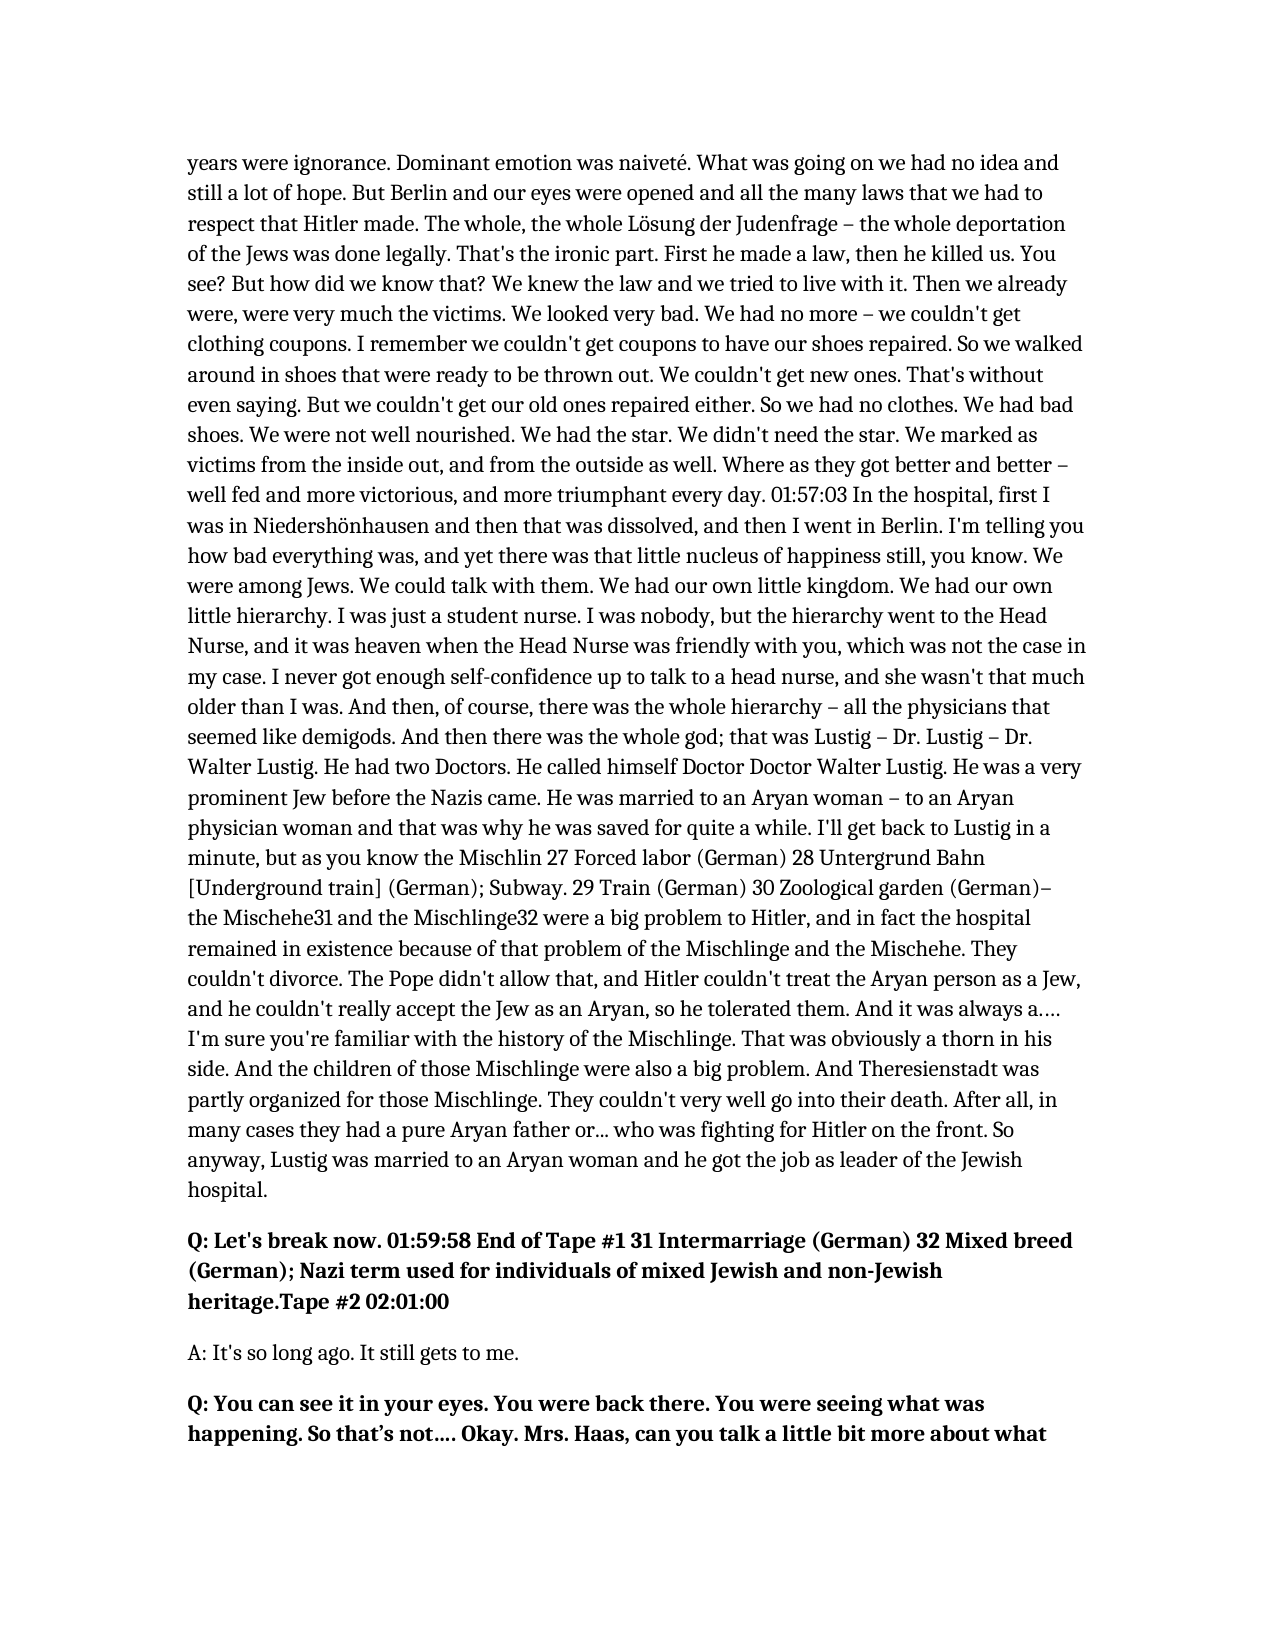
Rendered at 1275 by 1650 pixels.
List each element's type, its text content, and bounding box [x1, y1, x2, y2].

text A: It's so long ago. It still gets to me. [187, 1339, 1087, 1366]
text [187, 1391, 1087, 1447]
text Q: Let's break now. 01:59:58 End of Tape #1 31 Intermarriage (German) 32 Mixed breed (German); Nazi term used for individuals of mixed Jewish and non-Jewish heritage.Tape #2 02:01:00 [187, 1228, 1087, 1315]
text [187, 150, 1087, 1203]
